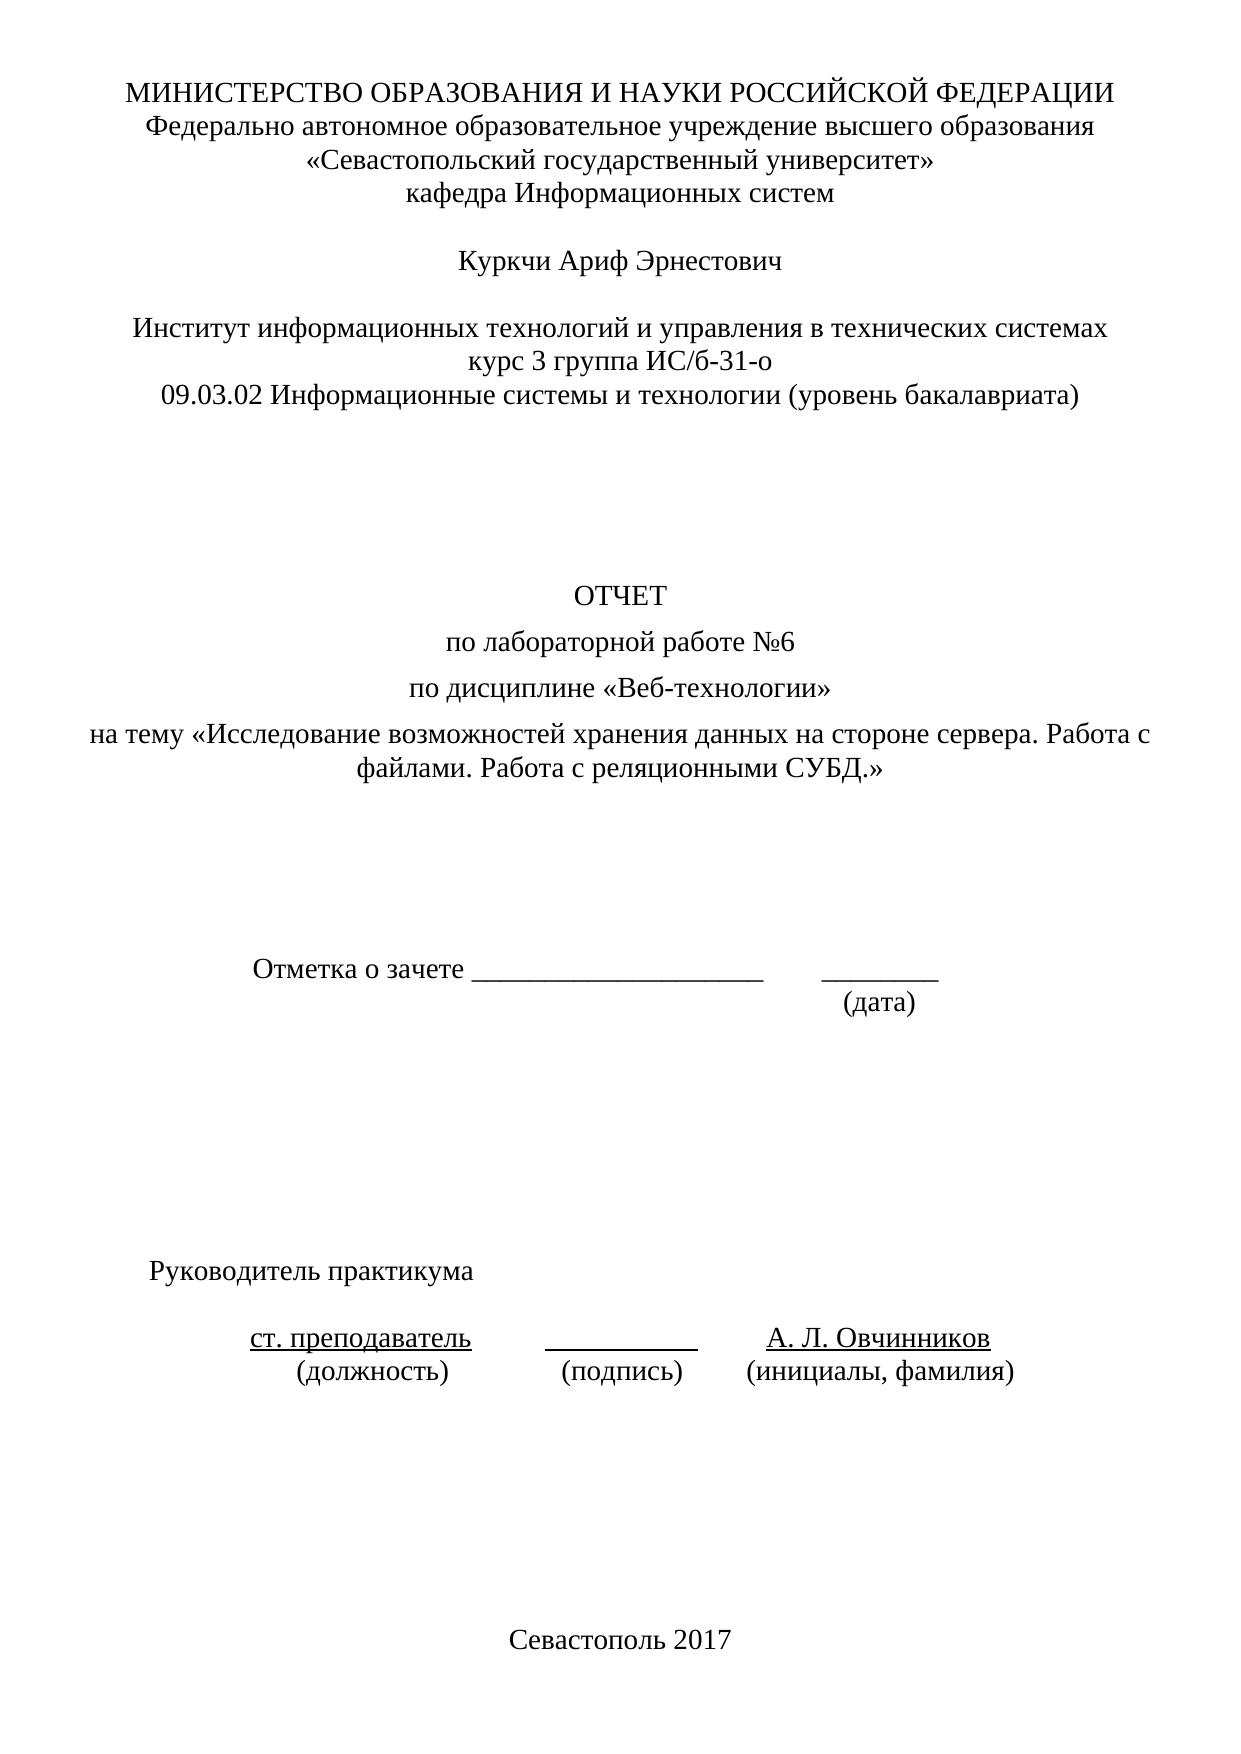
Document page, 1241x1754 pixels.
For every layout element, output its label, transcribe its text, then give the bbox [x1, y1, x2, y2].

text «Севастопольский государственный университет» [75, 142, 1165, 176]
text Институт информационных технологий и управления в технических системах [75, 310, 1165, 343]
text на тему «Исследование возможностей хранения данных на стороне сервера. Работа с файлами. Работа с реляционными СУБД.» [75, 716, 1165, 783]
text по лабораторной работе №6 [75, 624, 1165, 658]
text 09.03.02 Информационные системы и технологии (уровень бакалавриата) [75, 377, 1165, 410]
text по дисциплине «Веб-технологии» [75, 670, 1165, 704]
text Руководитель практикума [75, 1253, 1165, 1286]
text ОТЧЕТ [75, 578, 1165, 612]
text ст. преподаватель А. Л. Овчинников [75, 1320, 1165, 1353]
text (должность) (подпись) (инициалы, фамилия) [75, 1353, 1165, 1387]
text курс 3 группа ИС/б-31-о [75, 343, 1165, 377]
text кафедра Информационных систем [75, 176, 1165, 209]
text Куркчи Ариф Эрнестович [75, 243, 1165, 276]
text Федерально автономное образовательное учреждение высшего образования [75, 108, 1165, 142]
text Отметка о зачете ____________________ ________ [252, 951, 1165, 984]
text МИНИСТЕРСТВО ОБРАЗОВАНИЯ И НАУКИ РОССИЙСКОЙ ФЕДЕРАЦИИ [75, 75, 1165, 108]
text (дата) [843, 984, 1165, 1018]
text Севастополь 2017 [75, 1622, 1165, 1655]
